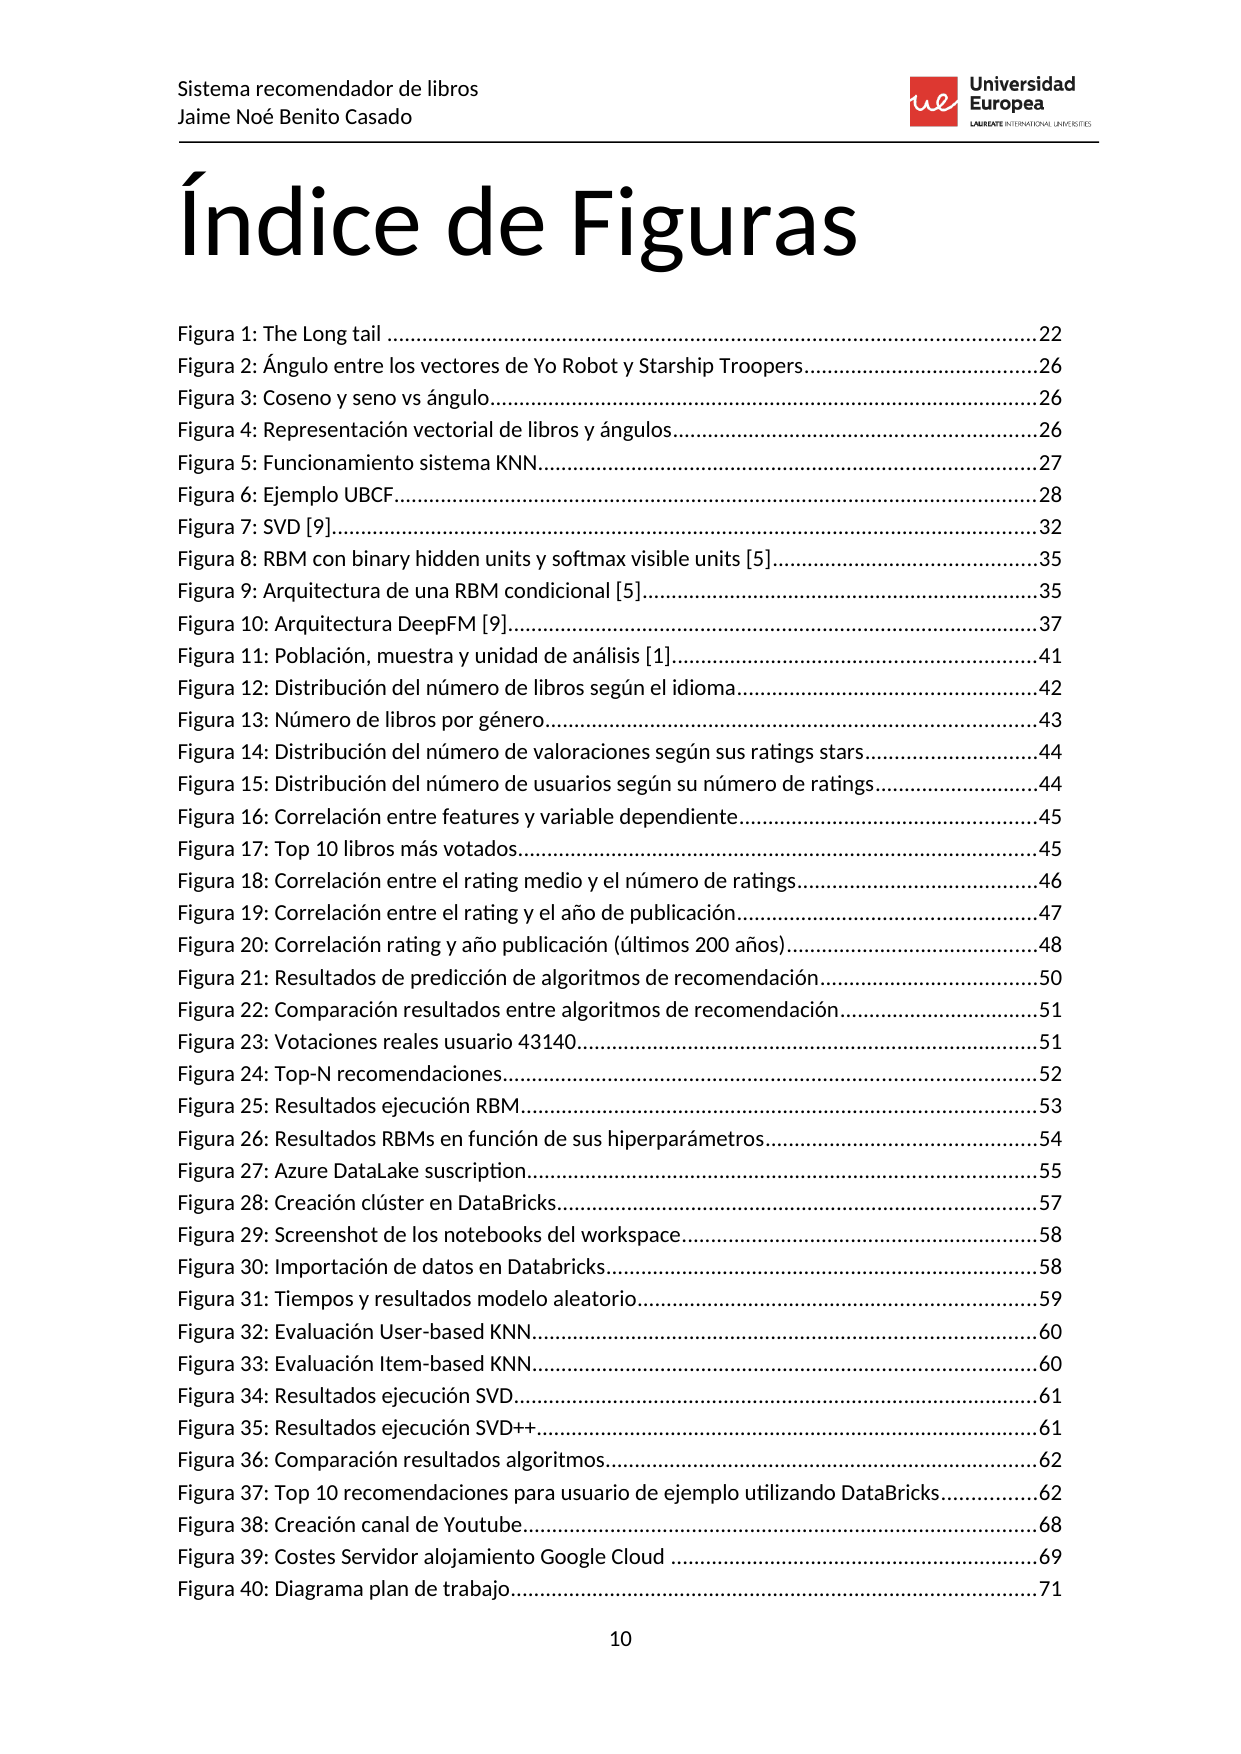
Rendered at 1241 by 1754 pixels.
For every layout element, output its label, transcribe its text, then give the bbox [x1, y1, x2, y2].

text Índice de Figuras [177, 158, 1063, 280]
text Figura 12: Distribución del número de libros según el idioma 42 [177, 673, 1063, 701]
text Figura 2: Ángulo entre los vectores de Yo Robot y Starship Troopers 26 [177, 351, 1063, 379]
text Figura 10: Arquitectura DeepFM [9] 37 [177, 609, 1063, 637]
text Figura 23: Votaciones reales usuario 43140 51 [177, 1027, 1063, 1055]
text Figura 11: Población, muestra y unidad de análisis [1] 41 [177, 641, 1063, 669]
text Figura 24: Top-N recomendaciones 52 [177, 1059, 1063, 1087]
text Figura 26: Resultados RBMs en función de sus hiperparámetros 54 [177, 1124, 1063, 1152]
text Figura 7: SVD [9] 32 [177, 512, 1063, 540]
text Figura 40: Diagrama plan de trabajo 71 [177, 1574, 1063, 1602]
text Figura 39: Costes Servidor alojamiento Google Cloud 69 [177, 1542, 1063, 1570]
text Figura 35: Resultados ejecución SVD++ 61 [177, 1413, 1063, 1441]
text Figura 38: Creación canal de Youtube 68 [177, 1510, 1063, 1538]
text Figura 27: Azure DataLake suscription 55 [177, 1156, 1063, 1184]
text Figura 4: Representación vectorial de libros y ángulos 26 [177, 416, 1063, 443]
text Figura 37: Top 10 recomendaciones para usuario de ejemplo utilizando DataBricks 62 [177, 1478, 1063, 1506]
text Figura 21: Resultados de predicción de algoritmos de recomendación 50 [177, 963, 1063, 991]
text Figura 28: Creación clúster en DataBricks 57 [177, 1188, 1063, 1216]
text Figura 1: The Long tail 22 [177, 319, 1063, 347]
text Figura 22: Comparación resultados entre algoritmos de recomendación 51 [177, 995, 1063, 1023]
text Figura 13: Número de libros por género 43 [177, 705, 1063, 733]
text Figura 33: Evaluación Item-based KNN 60 [177, 1349, 1063, 1377]
text Figura 31: Tiempos y resultados modelo aleatorio 59 [177, 1284, 1063, 1313]
text Figura 14: Distribución del número de valoraciones según sus ratings stars 44 [177, 737, 1063, 765]
text Figura 30: Importación de datos en Databricks 58 [177, 1252, 1063, 1280]
text Figura 25: Resultados ejecución RBM 53 [177, 1091, 1063, 1119]
text Figura 5: Funcionamiento sistema KNN 27 [177, 448, 1063, 476]
text Figura 3: Coseno y seno vs ángulo 26 [177, 383, 1063, 411]
text Figura 17: Top 10 libros más votados 45 [177, 834, 1063, 862]
text Figura 8: RBM con binary hidden units y softmax visible units [5] 35 [177, 544, 1063, 572]
text Figura 29: Screenshot de los notebooks del workspace 58 [177, 1220, 1063, 1248]
text Figura 36: Comparación resultados algoritmos 62 [177, 1446, 1063, 1473]
text Figura 6: Ejemplo UBCF 28 [177, 480, 1063, 508]
text Figura 16: Correlación entre features y variable dependiente 45 [177, 802, 1063, 830]
text Figura 15: Distribución del número de usuarios según su número de ratings 44 [177, 769, 1063, 798]
text Figura 20: Correlación rating y año publicación (últimos 200 años) 48 [177, 931, 1063, 958]
text Figura 34: Resultados ejecución SVD 61 [177, 1381, 1063, 1409]
text Figura 32: Evaluación User-based KNN 60 [177, 1317, 1063, 1345]
text Figura 19: Correlación entre el rating y el año de publicación 47 [177, 898, 1063, 926]
text Figura 18: Correlación entre el rating medio y el número de ratings 46 [177, 866, 1063, 894]
picture [907, 75, 1093, 128]
text Figura 9: Arquitectura de una RBM condicional [5] 35 [177, 576, 1063, 604]
